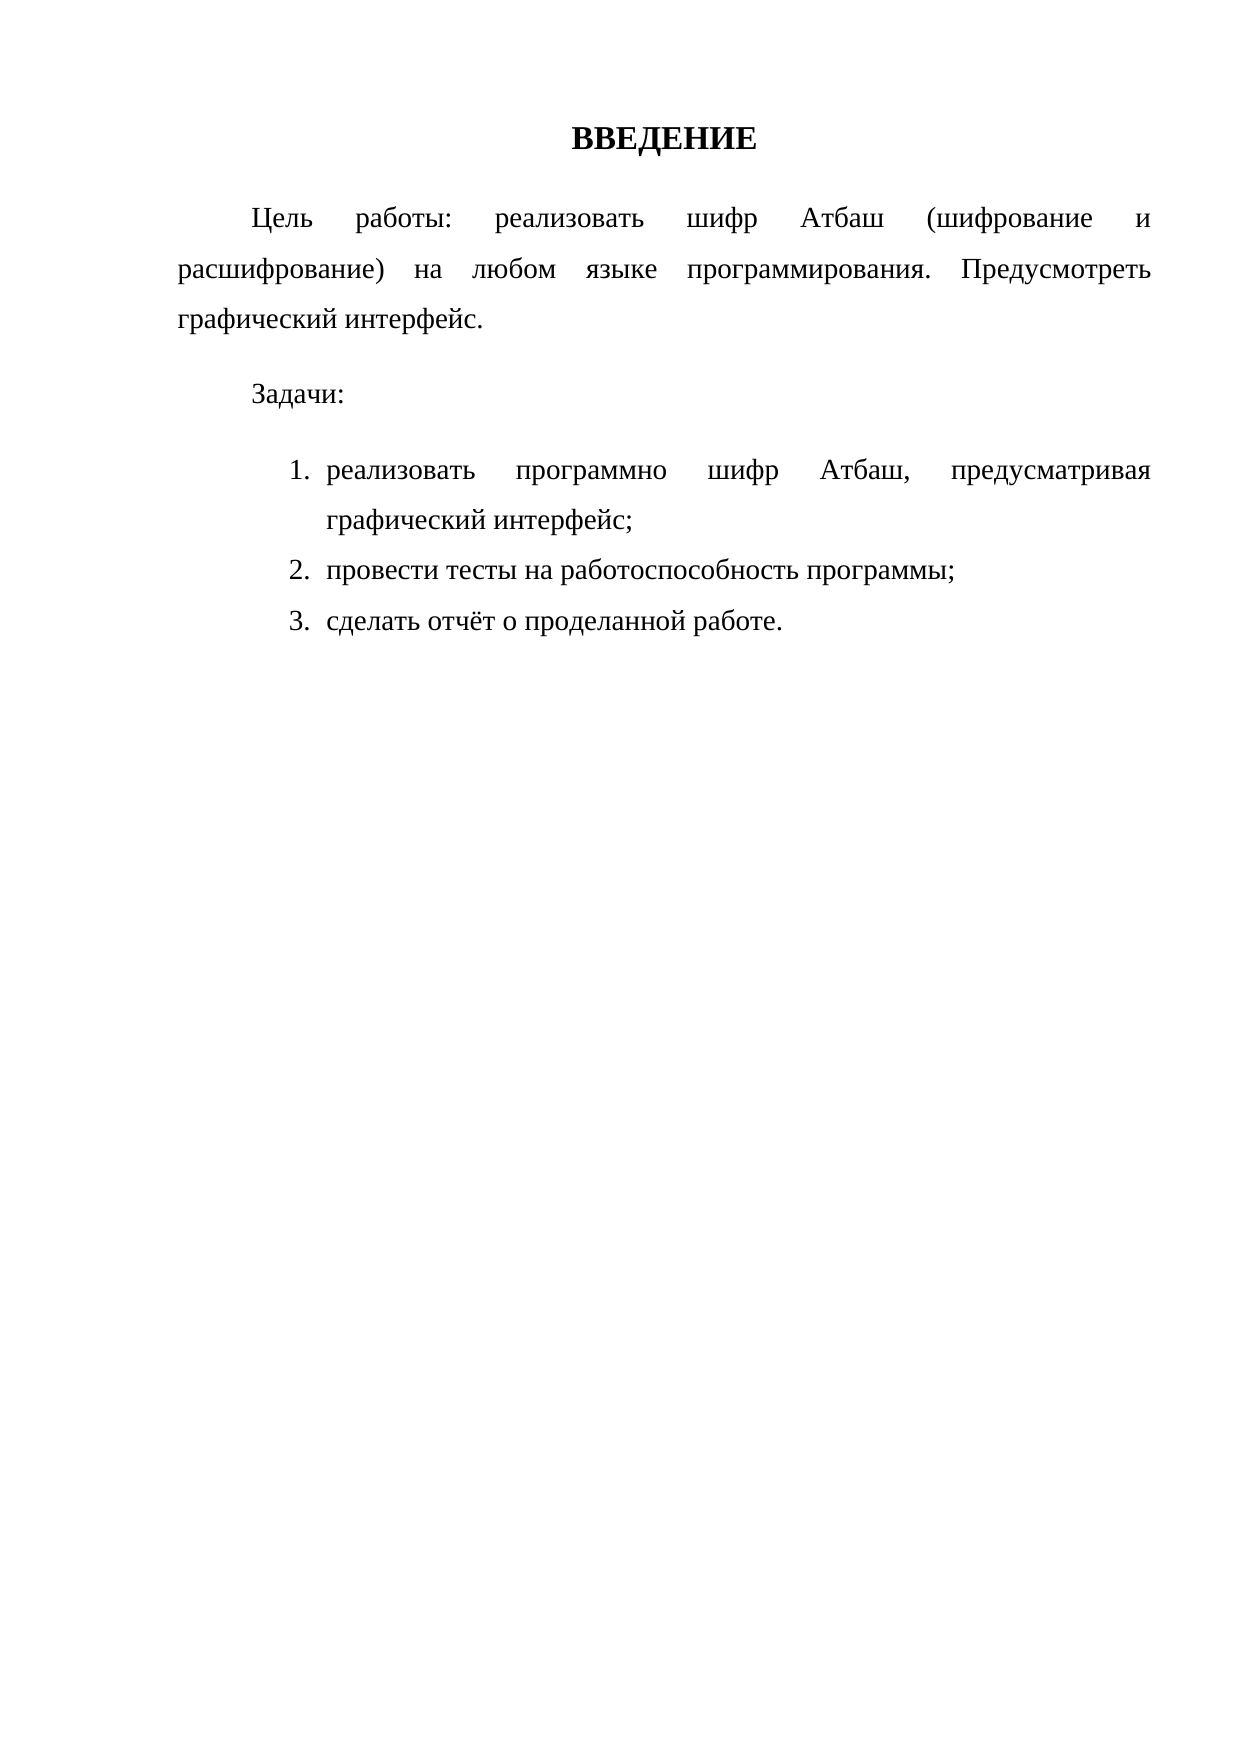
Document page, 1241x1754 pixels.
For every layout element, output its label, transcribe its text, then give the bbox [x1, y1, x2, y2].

list сделать отчёт о проделанной работе. [288, 603, 1152, 636]
text Цель работы: реализовать шифр Атбаш (шифрование и расшифрование) на любом языке программирования. Предусмотреть графический интерфейс. [177, 201, 1152, 335]
list провести тесты на работоспособность программы; [288, 552, 1152, 586]
text Задачи: [177, 377, 1152, 410]
subtitle ВВЕДЕНИЕ [177, 118, 1152, 156]
list реализовать программно шифр Атбаш, предусматривая графический интерфейс; [288, 452, 1152, 536]
